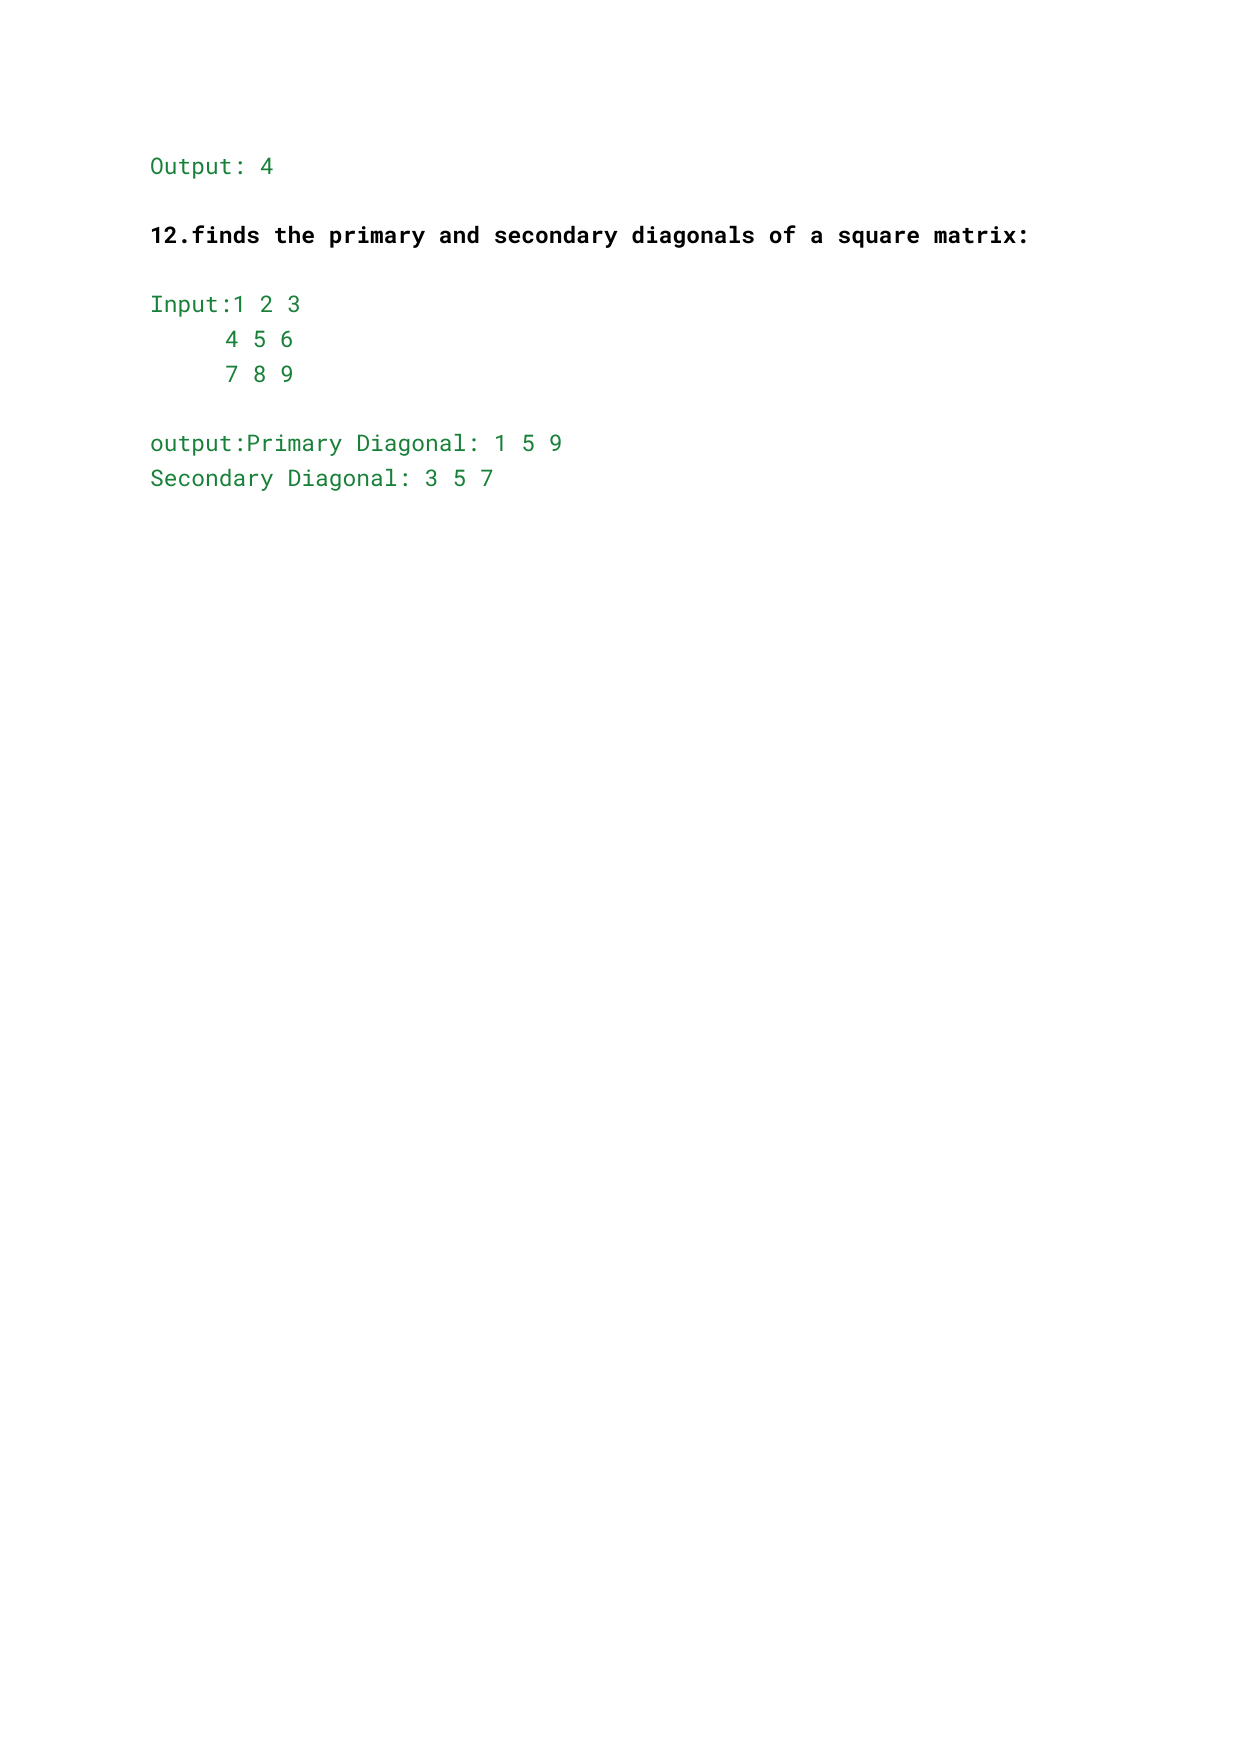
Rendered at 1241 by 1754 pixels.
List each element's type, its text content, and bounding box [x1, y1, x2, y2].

text Secondary Diagonal: 3 5 7 [150, 462, 1090, 492]
text output:Primary Diagonal: 1 5 9 [150, 427, 1090, 458]
text 7 8 9 [225, 358, 1090, 388]
text 12.finds the primary and secondary diagonals of a square matrix: [150, 219, 1090, 249]
text 4 5 6 [225, 323, 1090, 354]
text Input:1 2 3 [150, 289, 1090, 319]
text Output: 4 [150, 150, 1090, 180]
